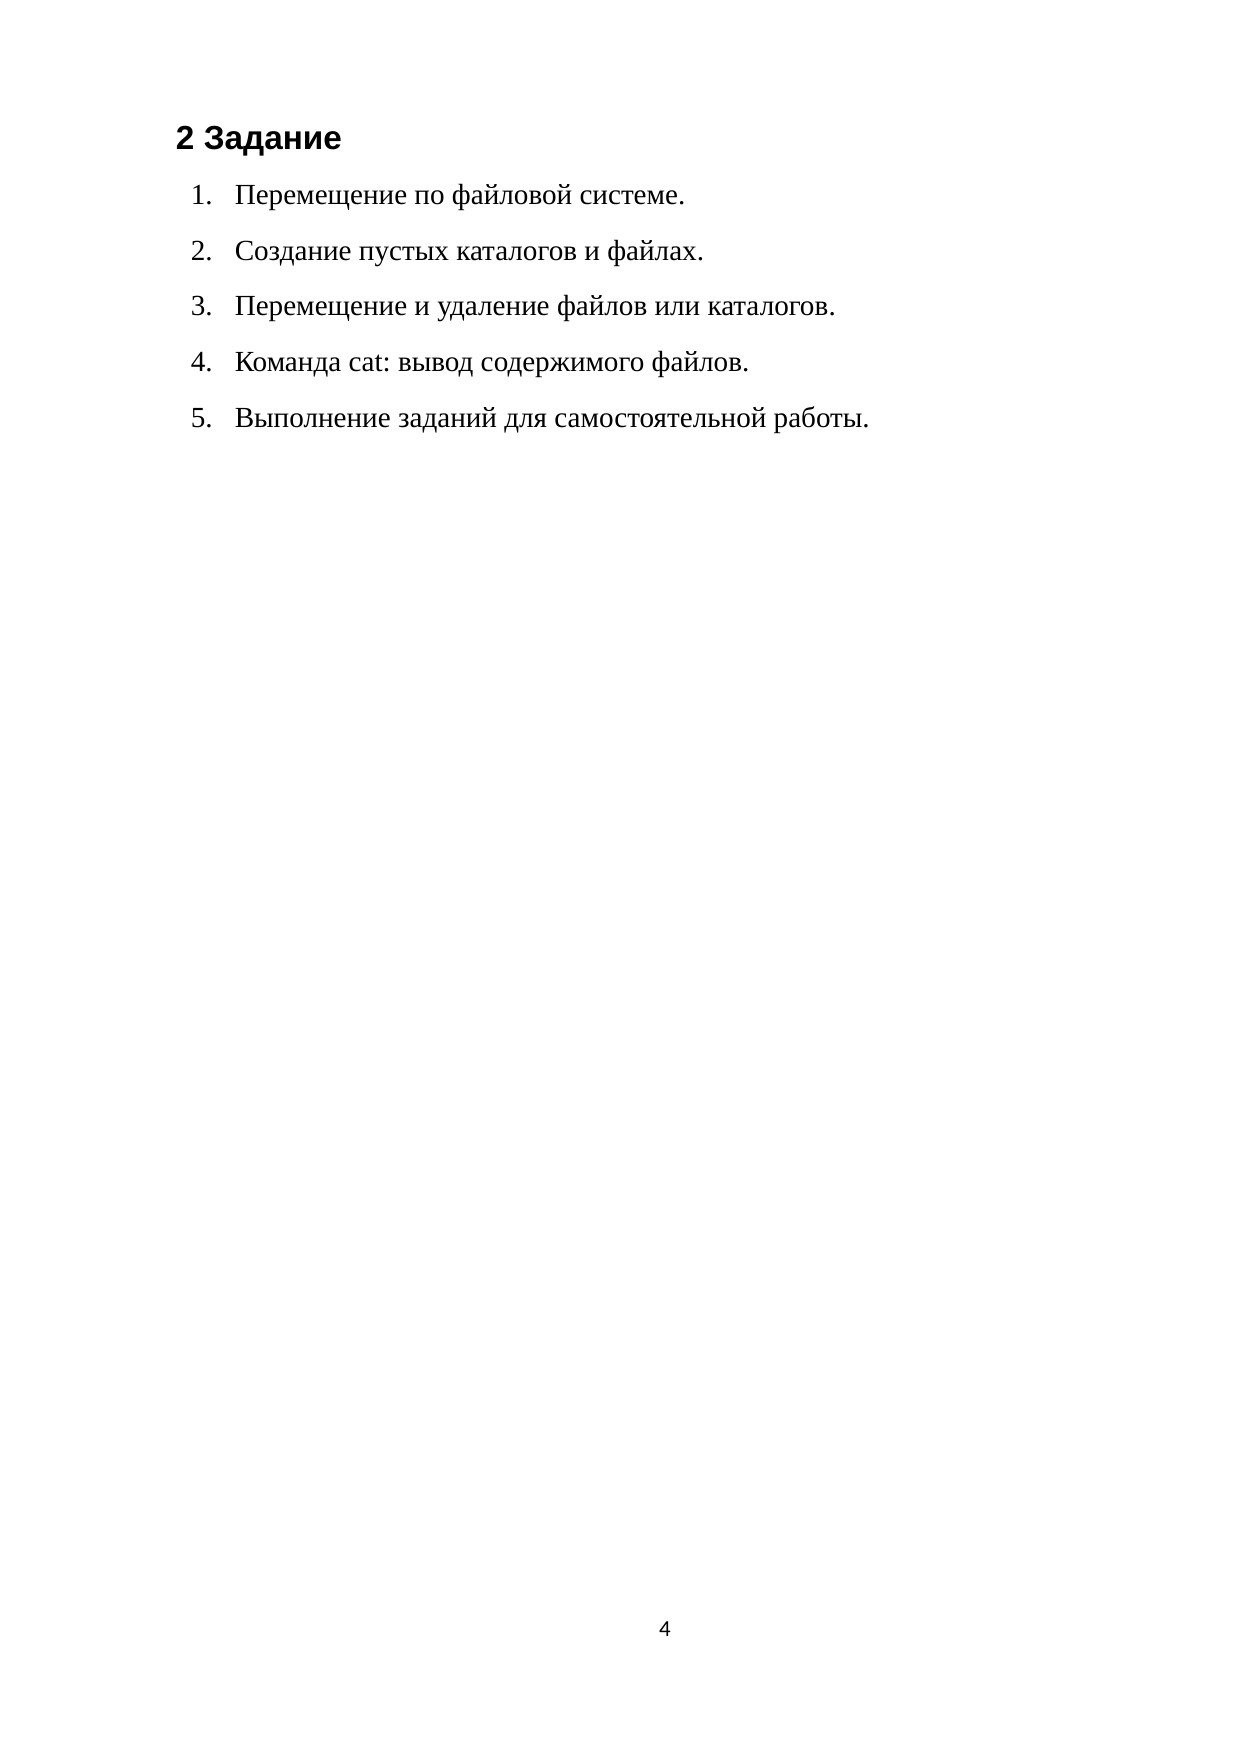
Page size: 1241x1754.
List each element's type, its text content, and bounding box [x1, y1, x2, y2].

subtitle Задание [176, 118, 1152, 157]
list Перемещение по файловой системе. [191, 177, 1153, 210]
list Команда cat: вывод содержимого файлов. [191, 344, 1153, 378]
list Перемещение и удаление файлов или каталогов. [191, 288, 1153, 322]
list Создание пустых каталогов и файлах. [191, 233, 1153, 266]
list Выполнение заданий для самостоятельной работы. [191, 400, 1153, 434]
